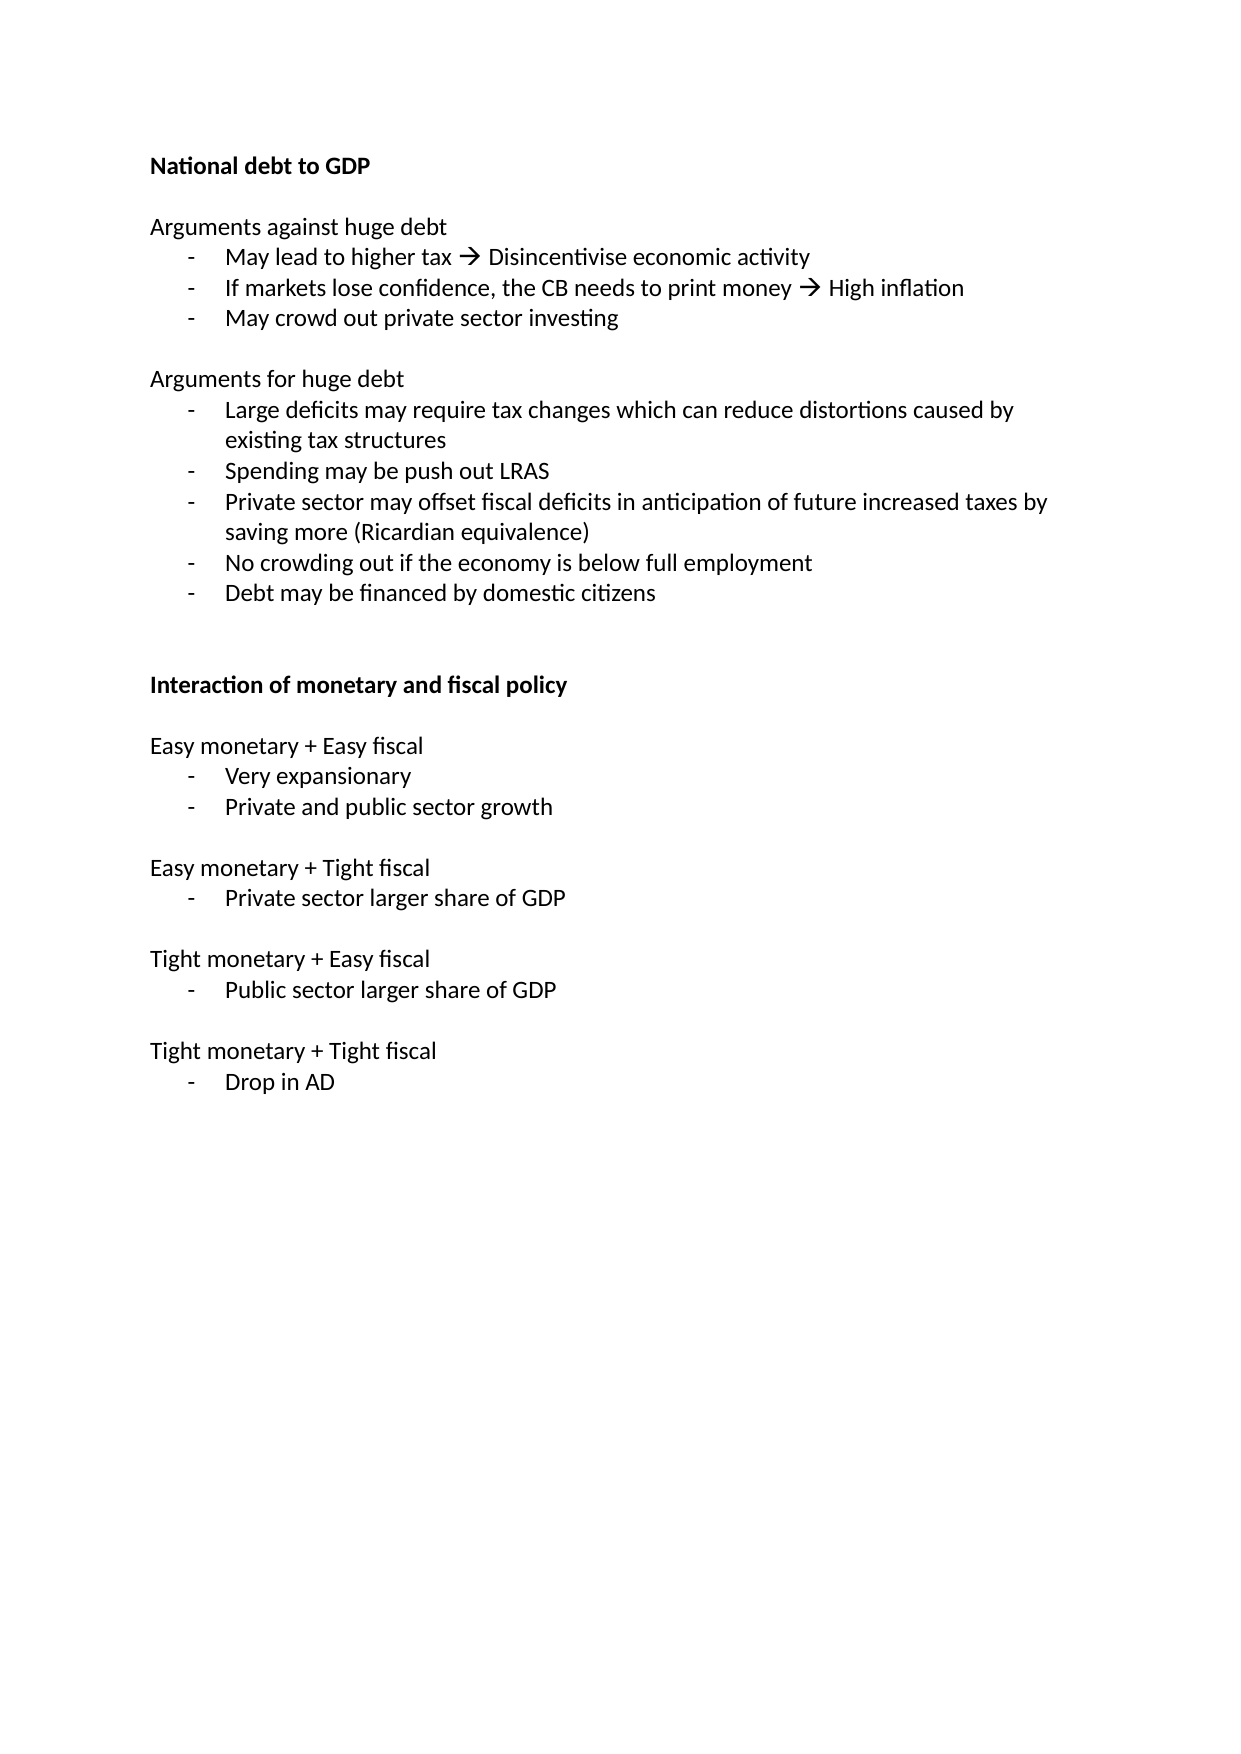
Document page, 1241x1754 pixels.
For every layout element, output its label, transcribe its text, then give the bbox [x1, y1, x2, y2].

text Easy monetary + Easy fiscal [150, 730, 1090, 760]
list May lead to higher tax Disincentivise economic activity [187, 242, 1090, 272]
text Arguments against huge debt [150, 211, 1090, 242]
list Debt may be financed by domestic citizens [187, 577, 1090, 608]
list Drop in AD [187, 1066, 1090, 1096]
list Very expansionary [187, 760, 1090, 791]
text Tight monetary + Tight fiscal [150, 1035, 1090, 1066]
text Easy monetary + Tight fiscal [150, 852, 1090, 882]
text Arguments for huge debt [150, 364, 1090, 394]
list Private and public sector growth [187, 791, 1090, 821]
list May crowd out private sector investing [187, 303, 1090, 333]
list Large deficits may require tax changes which can reduce distortions caused by existing tax structures [187, 394, 1090, 455]
text Tight monetary + Easy fiscal [150, 943, 1090, 974]
list Private sector larger share of GDP [187, 882, 1090, 913]
list No crowding out if the economy is below full employment [187, 547, 1090, 577]
list Private sector may offset fiscal deficits in anticipation of future increased taxes by saving more (Ricardian equivalence) [187, 486, 1090, 547]
list Spending may be push out LRAS [187, 455, 1090, 486]
text Interaction of monetary and fiscal policy [150, 669, 1090, 699]
list If markets lose confidence, the CB needs to print money High inflation [187, 272, 1090, 303]
list Public sector larger share of GDP [187, 974, 1090, 1004]
text National debt to GDP [150, 150, 1090, 181]
